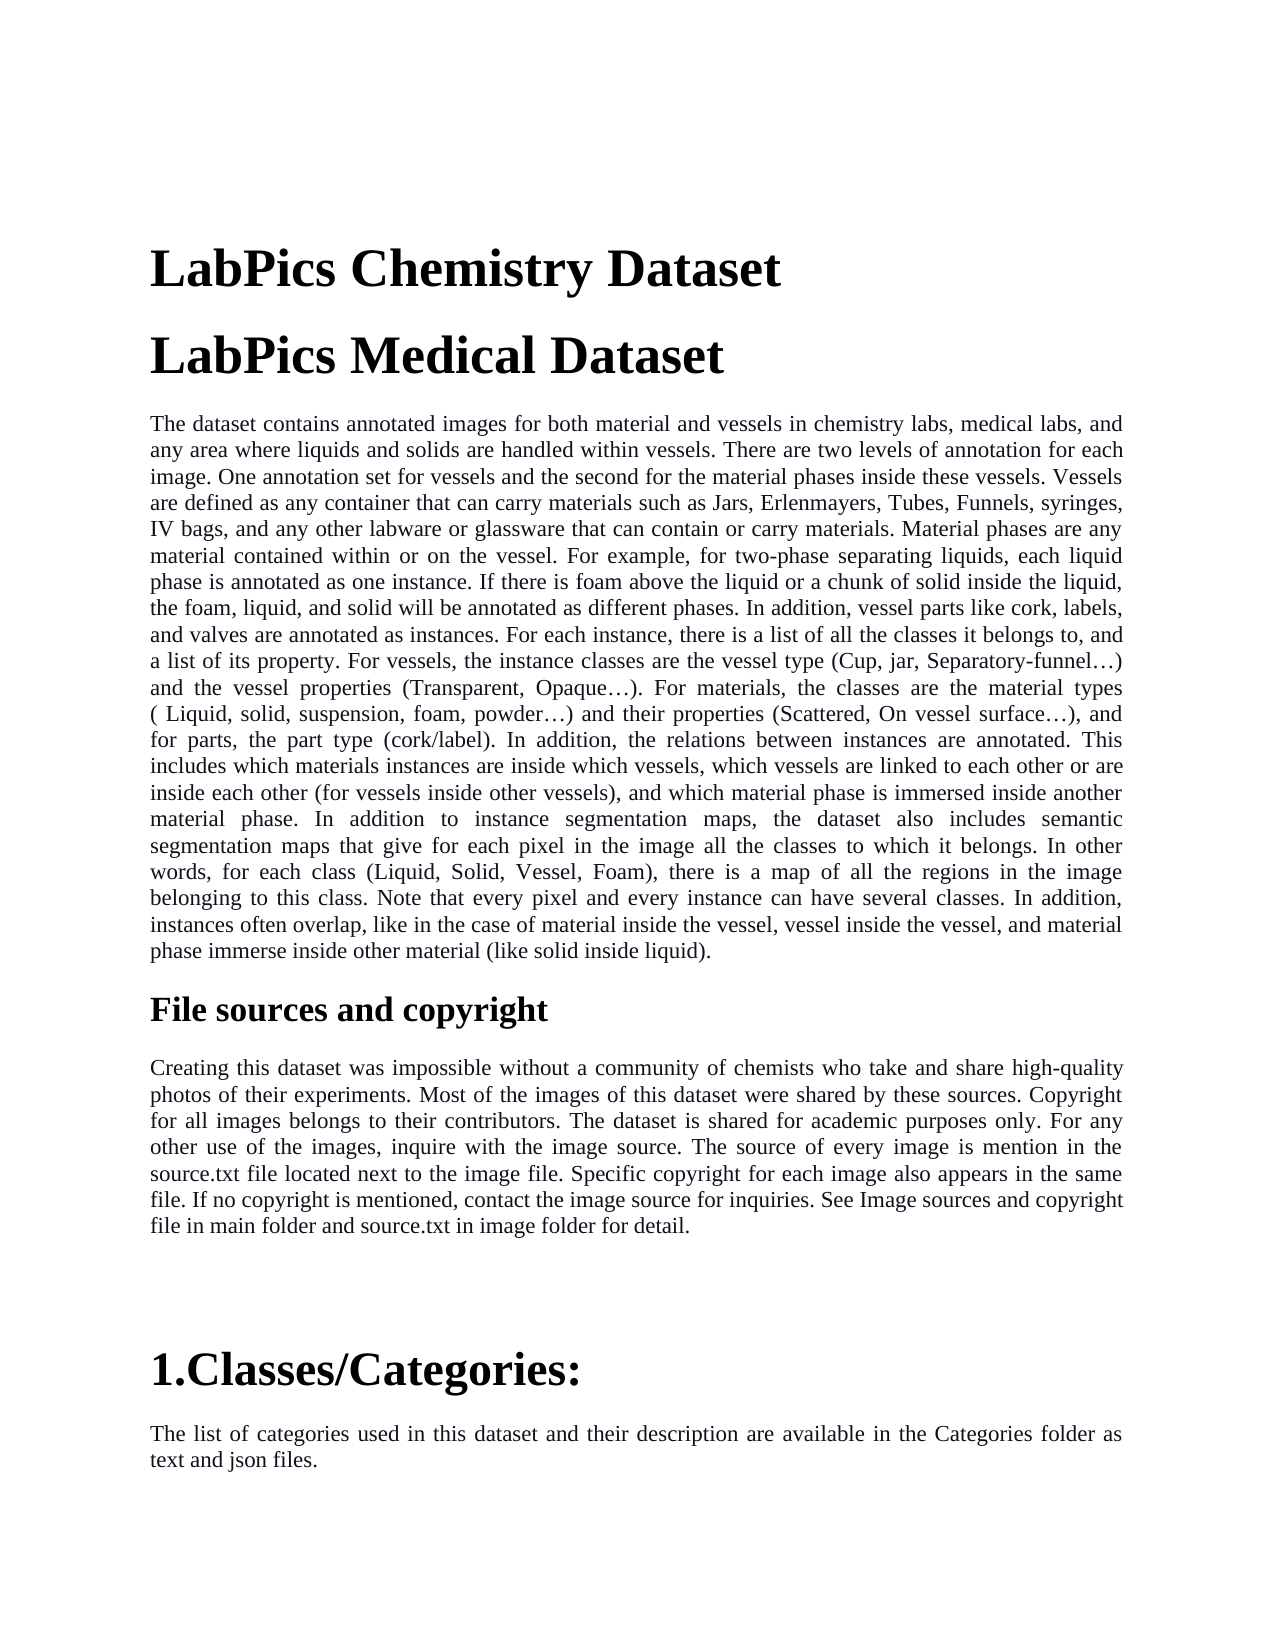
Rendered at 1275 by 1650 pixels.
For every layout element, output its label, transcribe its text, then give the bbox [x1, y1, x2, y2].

text The dataset contains annotated images for both material and vessels in chemistry labs, medical labs, and any area where liquids and solids are handled within vessels. There are two levels of annotation for each image. One annotation set for vessels and the second for the material phases inside these vessels. Vessels are defined as any container that can carry materials such as Jars, Erlenmayers, Tubes, Funnels, syringes, IV bags, and any other labware or glassware that can contain or carry materials. Material phases are any material contained within or on the vessel. For example, for two-phase separating liquids, each liquid phase is annotated as one instance. If there is foam above the liquid or a chunk of solid inside the liquid, the foam, liquid, and solid will be annotated as different phases. In addition, vessel parts like cork, labels, and valves are annotated as instances. For each instance, there is a list of all the classes it belongs to, and a list of its property. For vessels, the instance classes are the vessel type (Cup, jar, Separatory-funnel…) and the vessel properties (Transparent, Opaque…). For materials, the classes are the material types ( Liquid, solid, suspension, foam, powder…) and their properties (Scattered, On vessel surface…), and for parts, the part type (cork/label). In addition, the relations between instances are annotated. This includes which materials instances are inside which vessels, which vessels are linked to each other or are inside each other (for vessels inside other vessels), and which material phase is immersed inside another material phase. In addition to instance segmentation maps, the dataset also includes semantic segmentation maps that give for each pixel in the image all the classes to which it belongs. In other words, for each class (Liquid, Solid, Vessel, Foam), there is a map of all the regions in the image belonging to this class. Note that every pixel and every instance can have several classes. In addition, instances often overlap, like in the case of material inside the vessel, vessel inside the vessel, and material phase immerse inside other material (like solid inside liquid). [150, 410, 1125, 963]
text LabPics Chemistry Dataset [150, 235, 1125, 298]
text Creating this dataset was impossible without a community of chemists who take and share high-quality photos of their experiments. Most of the images of this dataset were shared by these sources. Copyright for all images belongs to their contributors. The dataset is shared for academic purposes only. For any other use of the images, inquire with the image source. The source of every image is mention in the source.txt file located next to the image file. Specific copyright for each image also appears in the same file. If no copyright is mentioned, contact the image source for inquiries. See Image sources and copyright file in main folder and source.txt in image folder for detail. [150, 1054, 1125, 1239]
text File sources and copyright [150, 988, 1125, 1029]
text LabPics Medical Dataset [150, 323, 1125, 385]
text The list of categories used in this dataset and their description are available in the Categories folder as text and json files. [150, 1420, 1125, 1473]
subtitle 1.Classes/Categories: [150, 1340, 1125, 1395]
